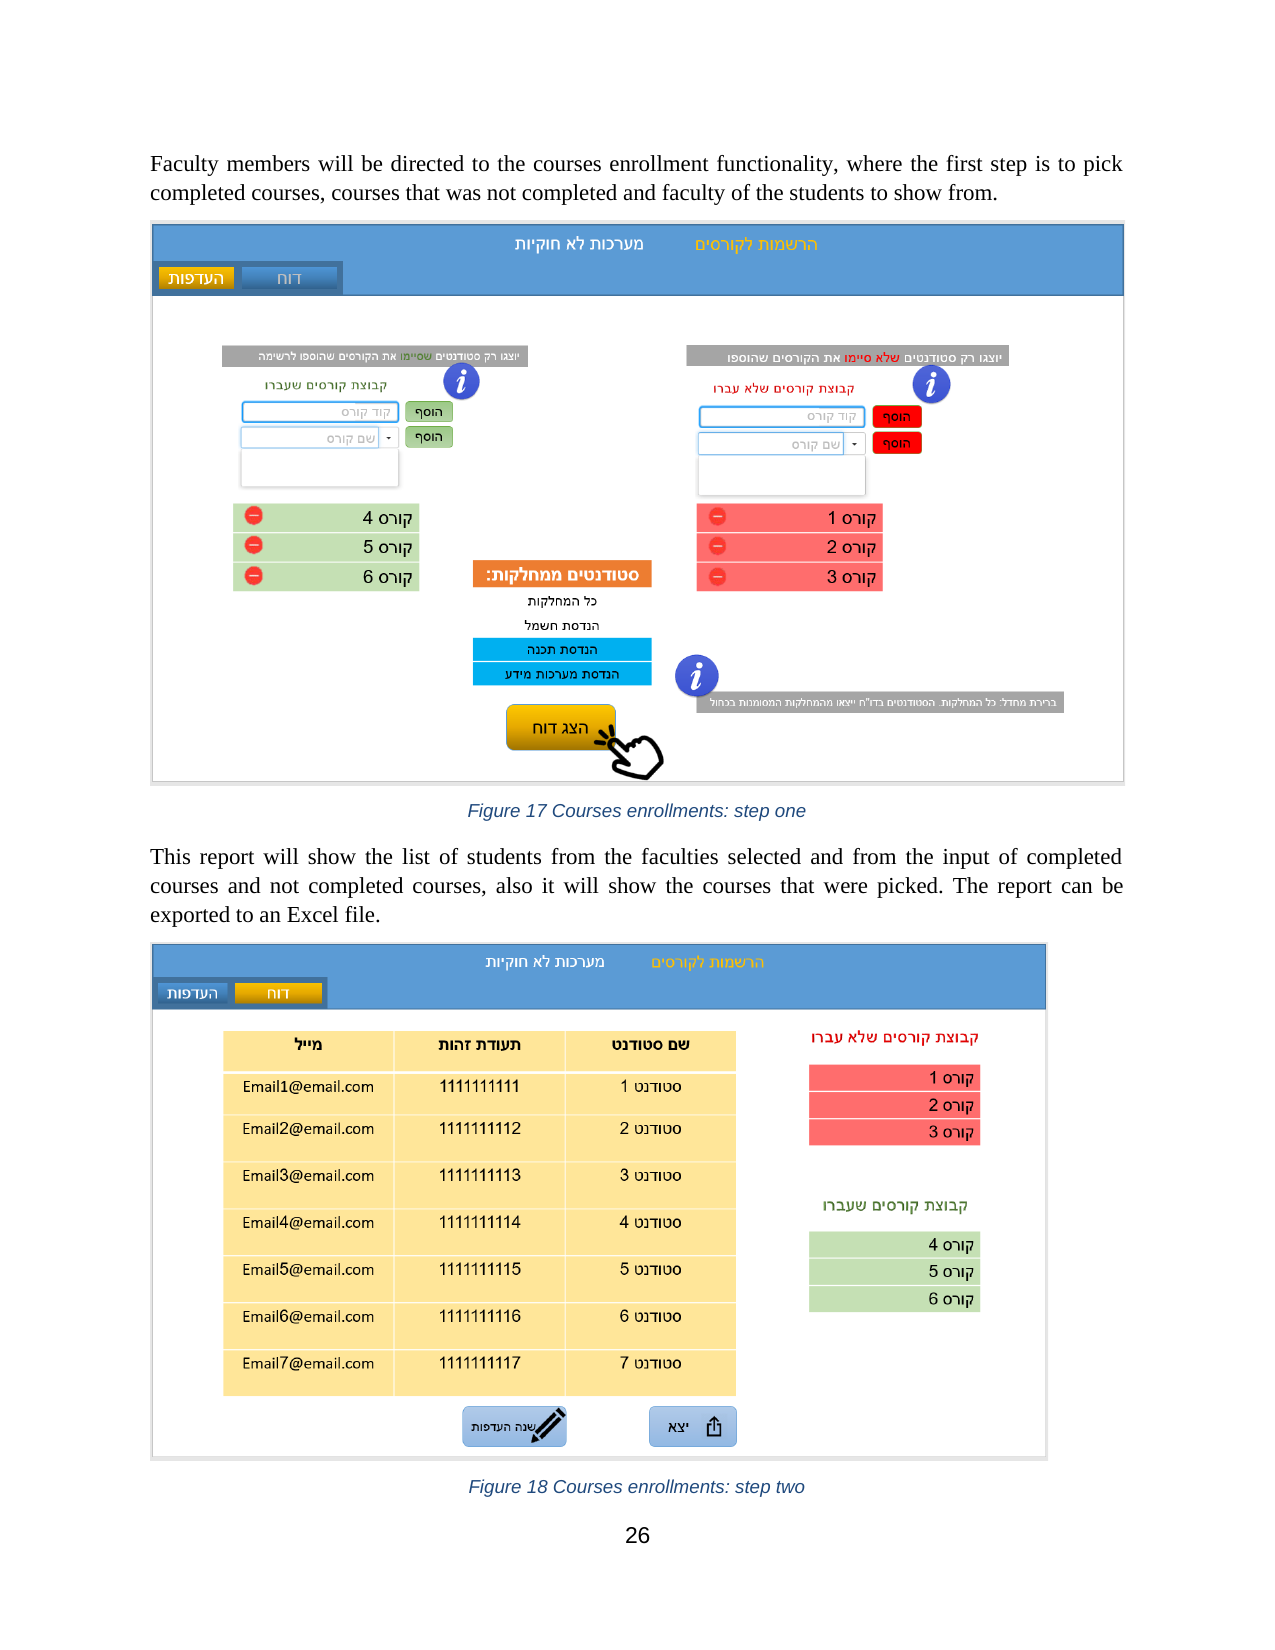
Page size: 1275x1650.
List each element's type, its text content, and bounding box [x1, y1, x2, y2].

picture [150, 220, 1125, 786]
text This report will show the list of students from the faculties selected and from the input of completed courses and not completed courses, also it will show the courses that were picked. The report can be exported to an Excel file. [150, 843, 1125, 927]
text Faculty members will be directed to the courses enrollment functionality, where the first step is to pick completed courses, courses that was not completed and faculty of the students to show from. [150, 150, 1125, 205]
picture [150, 942, 1049, 1461]
text Figure 18 Courses enrollments: step two [150, 1476, 1125, 1497]
text Figure 17 Courses enrollments: step one [150, 800, 1125, 822]
